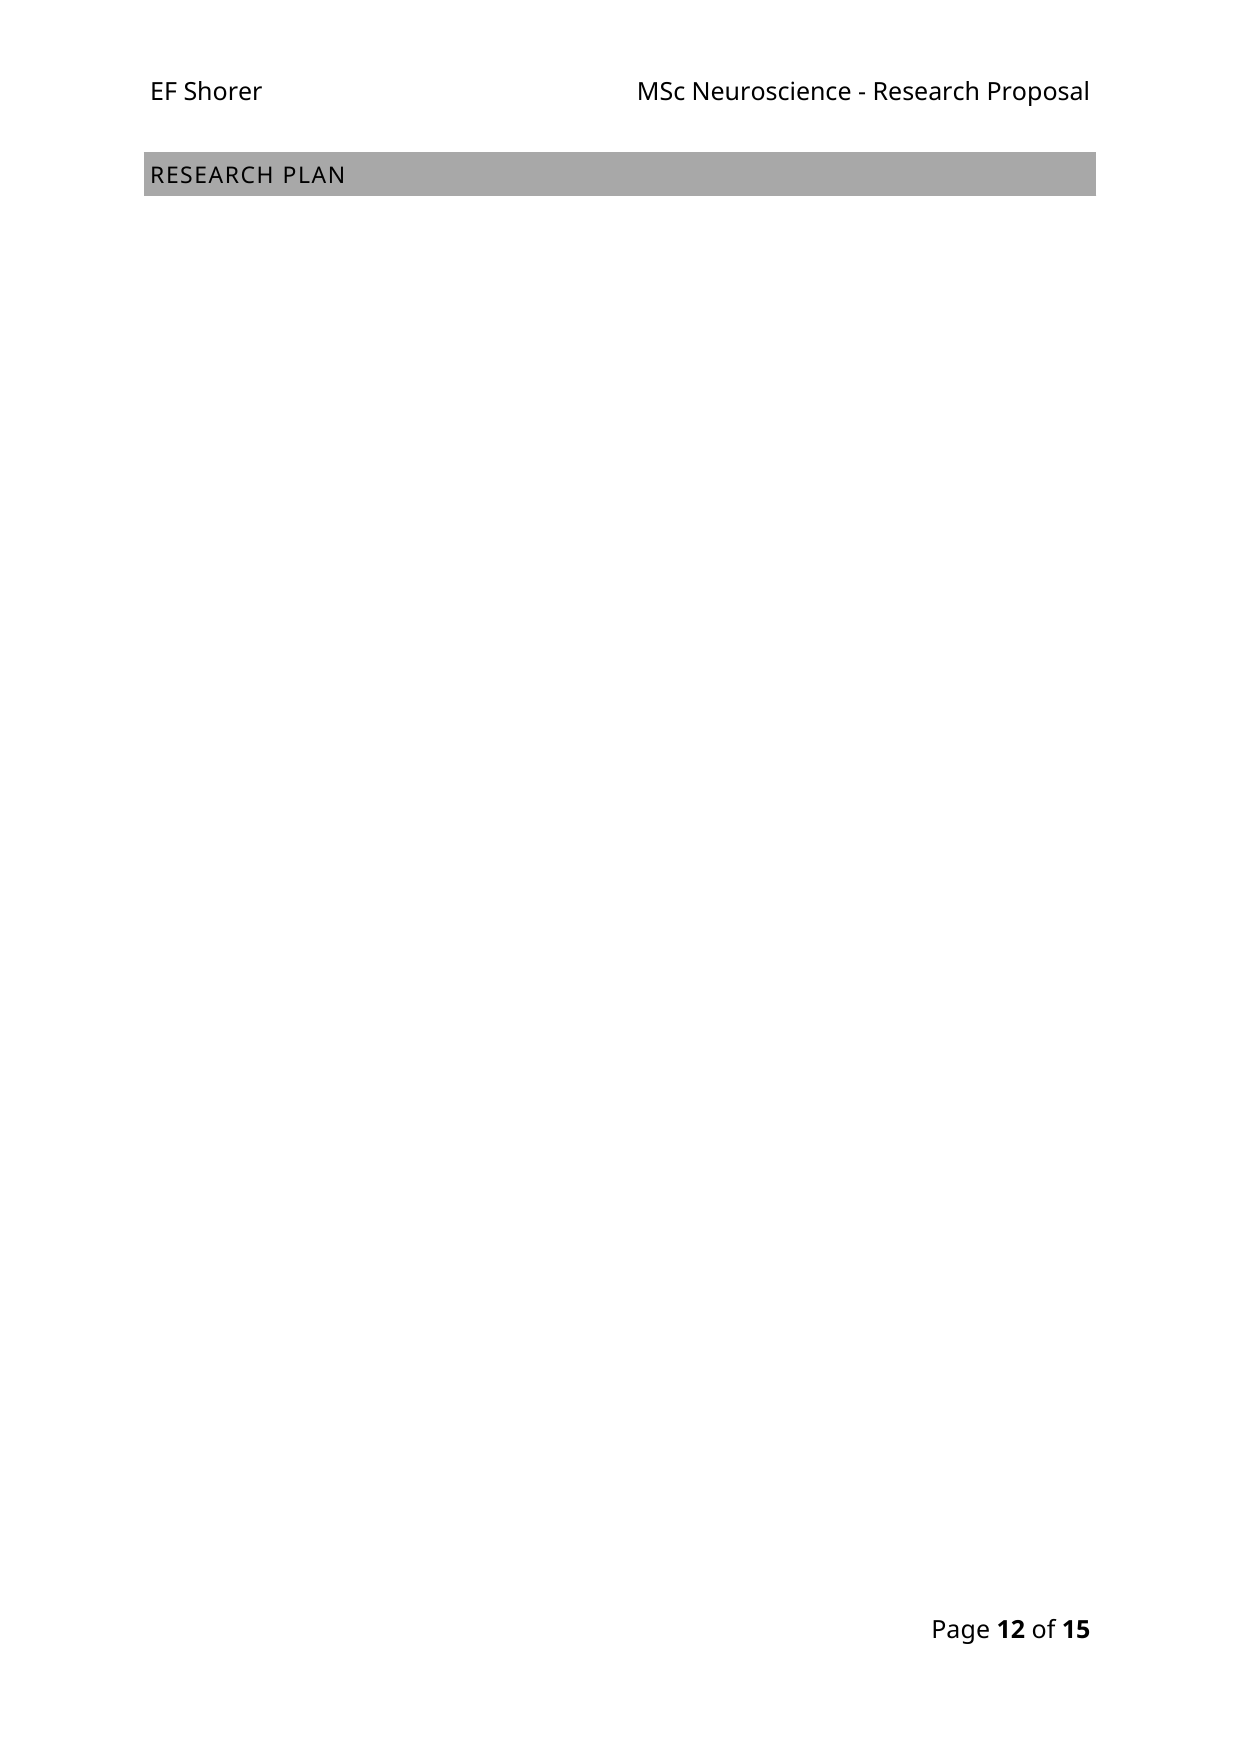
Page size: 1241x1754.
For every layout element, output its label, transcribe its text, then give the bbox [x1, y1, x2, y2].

subtitle Research plan [150, 159, 1090, 190]
